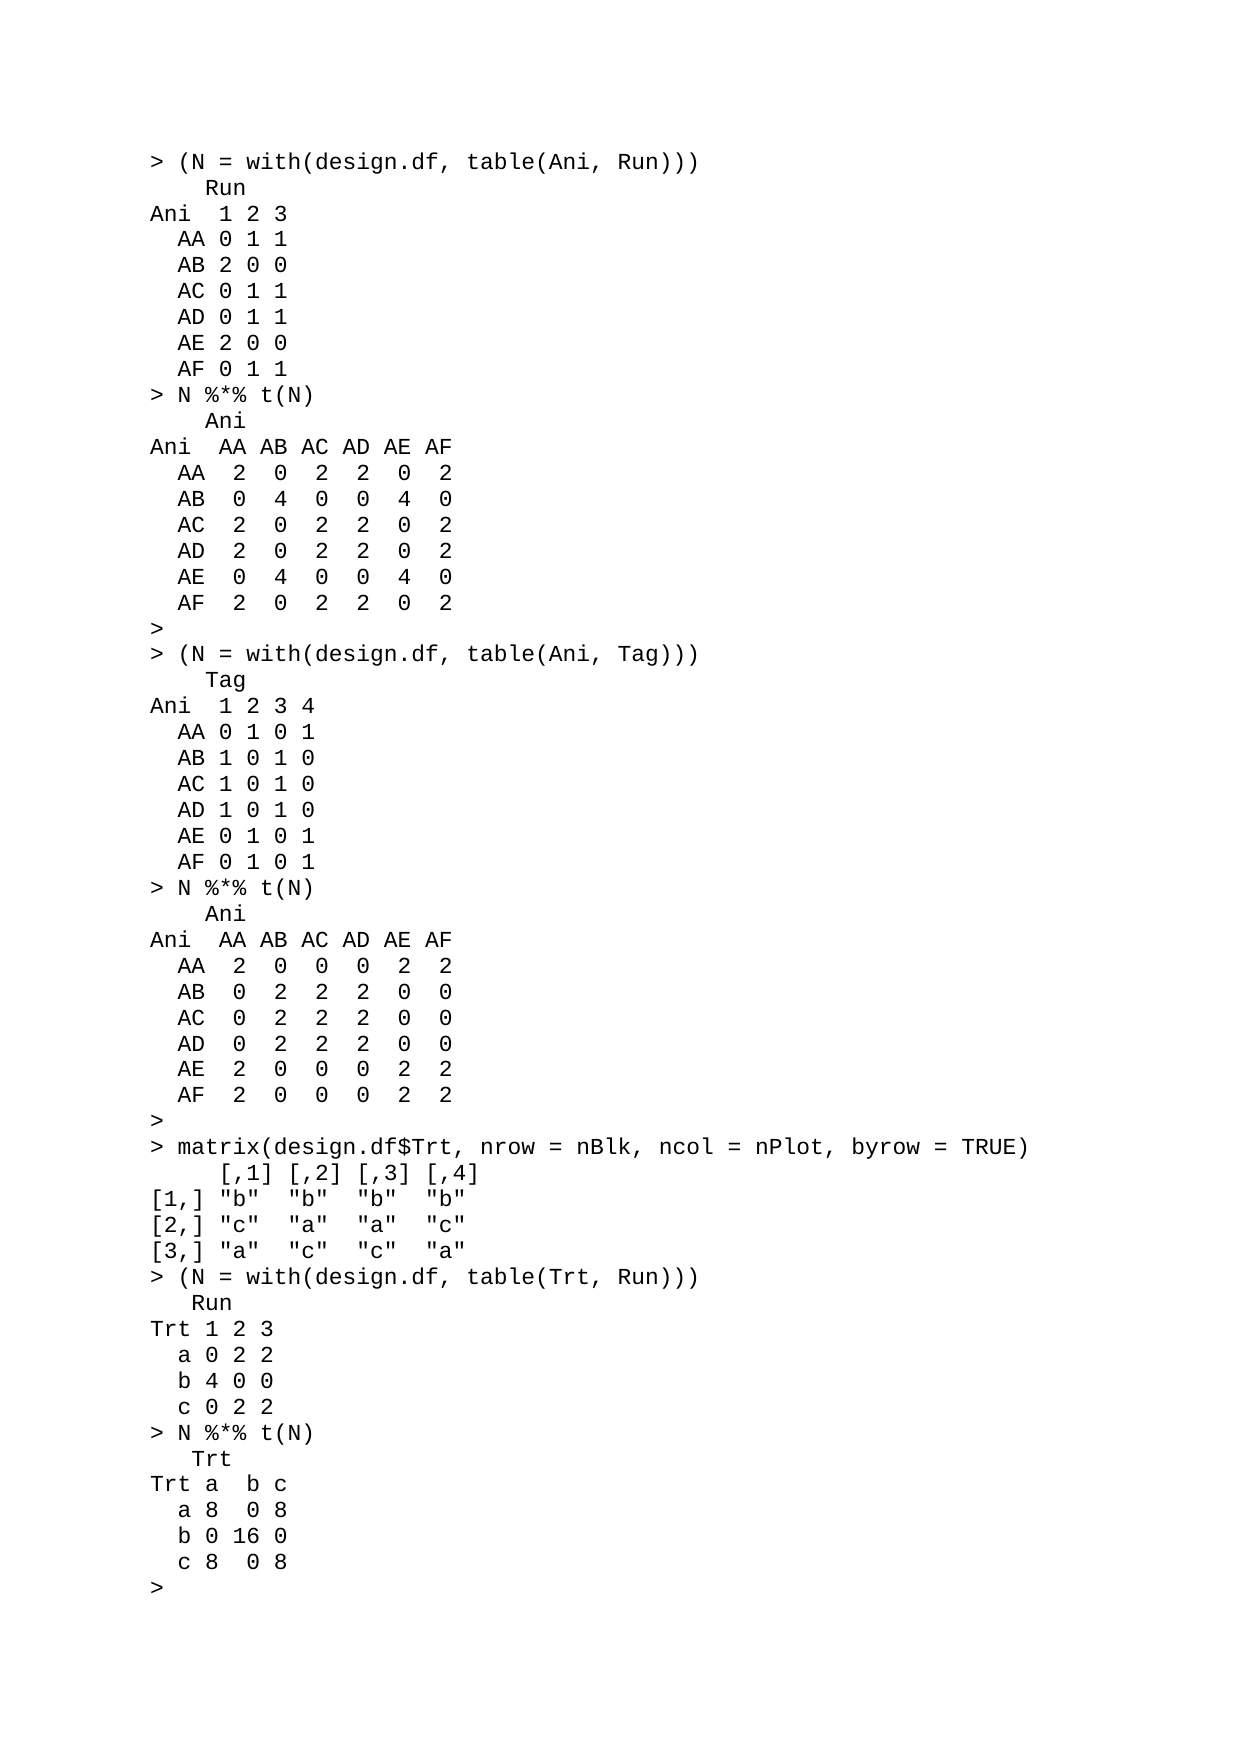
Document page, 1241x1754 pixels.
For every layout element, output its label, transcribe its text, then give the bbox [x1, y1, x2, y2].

text AF 0 1 0 1 [150, 850, 1090, 876]
text a 0 2 2 [150, 1343, 1090, 1369]
text AB 2 0 0 [150, 254, 1090, 280]
text AA 0 1 1 [150, 228, 1090, 254]
text AF 0 1 1 [150, 357, 1090, 383]
text AA 2 0 0 0 2 2 [150, 954, 1090, 980]
text AF 2 0 2 2 0 2 [150, 591, 1090, 617]
text Ani [150, 409, 1090, 435]
text AD 0 1 1 [150, 306, 1090, 332]
text AA 2 0 2 2 0 2 [150, 461, 1090, 487]
text AE 0 1 0 1 [150, 824, 1090, 850]
text > matrix(design.df$Trt, nrow = nBlk, ncol = nPlot, byrow = TRUE) [150, 1136, 1090, 1162]
text AC 0 1 1 [150, 280, 1090, 306]
text > [150, 1577, 1090, 1602]
text Ani 1 2 3 4 [150, 695, 1090, 721]
text > (N = with(design.df, table(Ani, Run))) [150, 150, 1090, 176]
text > (N = with(design.df, table(Trt, Run))) [150, 1265, 1090, 1291]
text AD 2 0 2 2 0 2 [150, 539, 1090, 565]
text a 8 0 8 [150, 1499, 1090, 1525]
text Run [150, 1291, 1090, 1317]
text AC 0 2 2 2 0 0 [150, 1006, 1090, 1032]
text b 0 16 0 [150, 1525, 1090, 1551]
text AB 0 4 0 0 4 0 [150, 487, 1090, 513]
text AB 1 0 1 0 [150, 747, 1090, 772]
text > (N = with(design.df, table(Ani, Tag))) [150, 643, 1090, 669]
text AE 2 0 0 [150, 332, 1090, 357]
text b 4 0 0 [150, 1369, 1090, 1395]
text [,1] [,2] [,3] [,4] [150, 1162, 1090, 1187]
text AC 2 0 2 2 0 2 [150, 513, 1090, 539]
text > N %*% t(N) [150, 876, 1090, 902]
text [1,] "b" "b" "b" "b" [150, 1187, 1090, 1213]
text AD 1 0 1 0 [150, 798, 1090, 824]
text Trt 1 2 3 [150, 1317, 1090, 1343]
text c 8 0 8 [150, 1551, 1090, 1577]
text Ani 1 2 3 [150, 202, 1090, 228]
text c 0 2 2 [150, 1395, 1090, 1421]
text > [150, 1110, 1090, 1136]
text > N %*% t(N) [150, 1421, 1090, 1447]
text AC 1 0 1 0 [150, 772, 1090, 798]
text Run [150, 176, 1090, 202]
text AA 0 1 0 1 [150, 721, 1090, 747]
text Ani [150, 902, 1090, 928]
text Ani AA AB AC AD AE AF [150, 928, 1090, 954]
text AE 2 0 0 0 2 2 [150, 1058, 1090, 1084]
text > [150, 617, 1090, 643]
text Trt [150, 1447, 1090, 1473]
text > N %*% t(N) [150, 383, 1090, 409]
text AE 0 4 0 0 4 0 [150, 565, 1090, 591]
text Tag [150, 669, 1090, 695]
text [3,] "a" "c" "c" "a" [150, 1239, 1090, 1265]
text AF 2 0 0 0 2 2 [150, 1084, 1090, 1110]
text AB 0 2 2 2 0 0 [150, 980, 1090, 1006]
text AD 0 2 2 2 0 0 [150, 1032, 1090, 1058]
text Ani AA AB AC AD AE AF [150, 435, 1090, 461]
text Trt a b c [150, 1473, 1090, 1499]
text [2,] "c" "a" "a" "c" [150, 1213, 1090, 1239]
